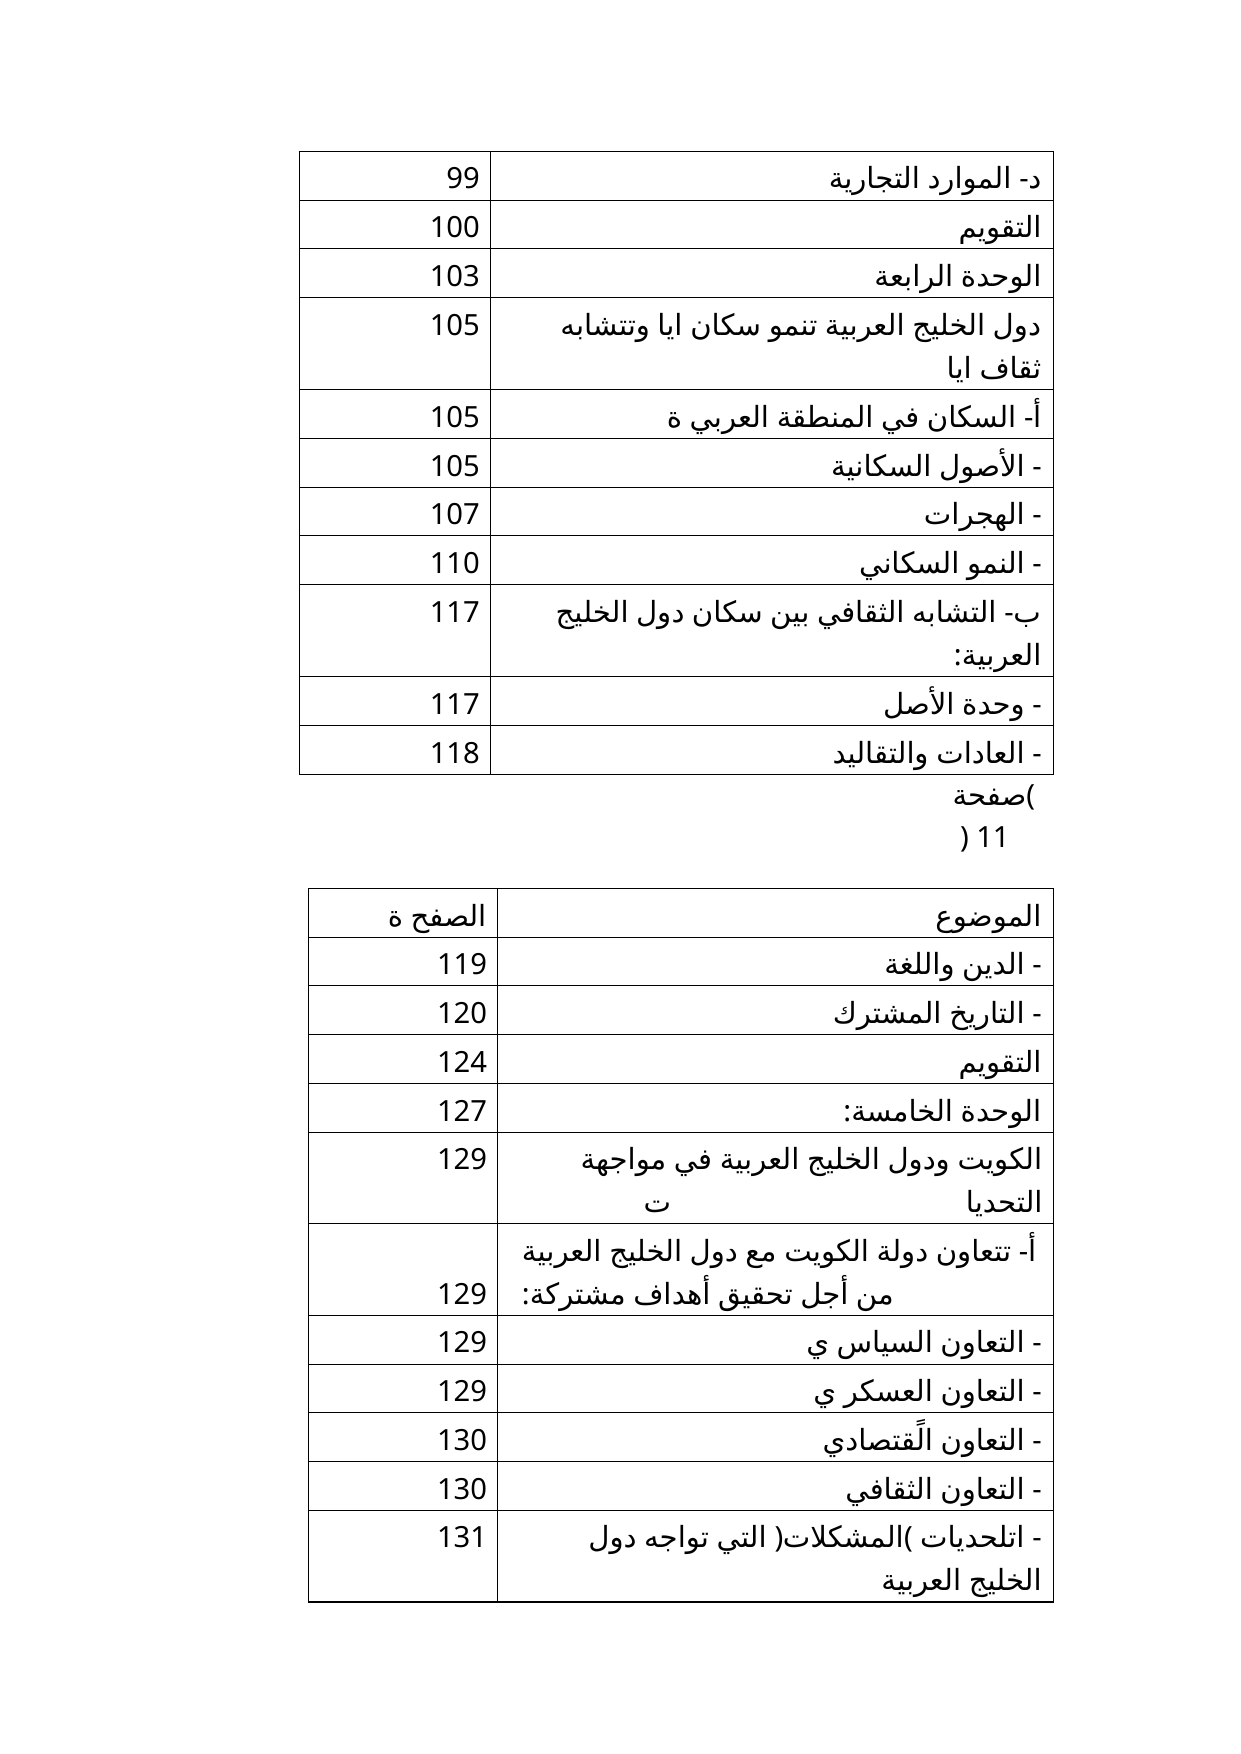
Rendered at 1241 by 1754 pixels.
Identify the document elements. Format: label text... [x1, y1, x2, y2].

table_cell 129 [309, 1316, 497, 1363]
table_cell - اتلحديات )المشكلات( التي تواجه دول الخليج العربية [498, 1511, 1053, 1601]
table_cell 105 [300, 390, 490, 438]
table_cell 129 [309, 1365, 497, 1412]
table_cell أ- تتعاون دولة الكويت مع دول الخليج العربية من أجل تحقيق أهداف مشتركة: [498, 1224, 1053, 1315]
table_cell أ- السكان في المنطقة العربي ة [491, 390, 1053, 438]
table_cell ب- التشابه الثقافي بين سكان دول الخليج العربية: [491, 585, 1053, 676]
table_cell 120 [309, 986, 497, 1034]
table_cell 118 [300, 726, 490, 774]
table_cell 105 [300, 298, 490, 389]
table_cell 119 [309, 938, 497, 985]
table_cell 107 [300, 488, 490, 535]
table_cell 117 [300, 585, 490, 676]
table_cell 99 [300, 152, 490, 199]
table_cell د- الموارد التجارية [491, 152, 1053, 199]
table_header الموضوع [498, 889, 1053, 937]
table_cell - وحدة الأصل [491, 677, 1053, 725]
table_cell 127 [309, 1084, 497, 1132]
table_cell - التعاون الثقافي [498, 1462, 1053, 1510]
table_cell 117 [300, 677, 490, 725]
table_cell - العادات والتقاليد [491, 726, 1053, 774]
table_cell 130 [309, 1413, 497, 1461]
table_cell 129 [309, 1133, 497, 1223]
table_cell - الدين واللغة [498, 938, 1053, 985]
table_cell - التعاون العسكر ي [498, 1365, 1053, 1412]
table_cell - التعاون الًقتصادي [498, 1413, 1053, 1461]
table_cell التقويم [491, 201, 1053, 248]
table_cell الكويت ودول الخليج العربية في مواجهة التحديا ت [498, 1133, 1053, 1223]
text )صفحة 11 ( [952, 775, 1060, 856]
table_cell - النمو السكاني [491, 536, 1053, 584]
table_cell 105 [300, 439, 490, 487]
table_header الصفح ة [309, 889, 497, 937]
table_cell الوحدة الرابعة [491, 249, 1053, 297]
table_cell - التاريخ المشترك [498, 986, 1053, 1034]
table_cell 100 [300, 201, 490, 248]
table_cell الوحدة الخامسة: [498, 1084, 1053, 1132]
table_cell دول الخليج العربية تنمو سكان ايا وتتشابه ثقاف ايا [491, 298, 1053, 389]
table_cell 131 [309, 1511, 497, 1601]
table_cell 129 [309, 1224, 497, 1315]
table_cell 103 [300, 249, 490, 297]
table_cell - الأصول السكانية [491, 439, 1053, 487]
table_cell 124 [309, 1035, 497, 1083]
table_cell 130 [309, 1462, 497, 1510]
table_cell 110 [300, 536, 490, 584]
table_cell التقويم [498, 1035, 1053, 1083]
table_cell - الهجرات [491, 488, 1053, 535]
table_cell - التعاون السياس ي [498, 1316, 1053, 1363]
